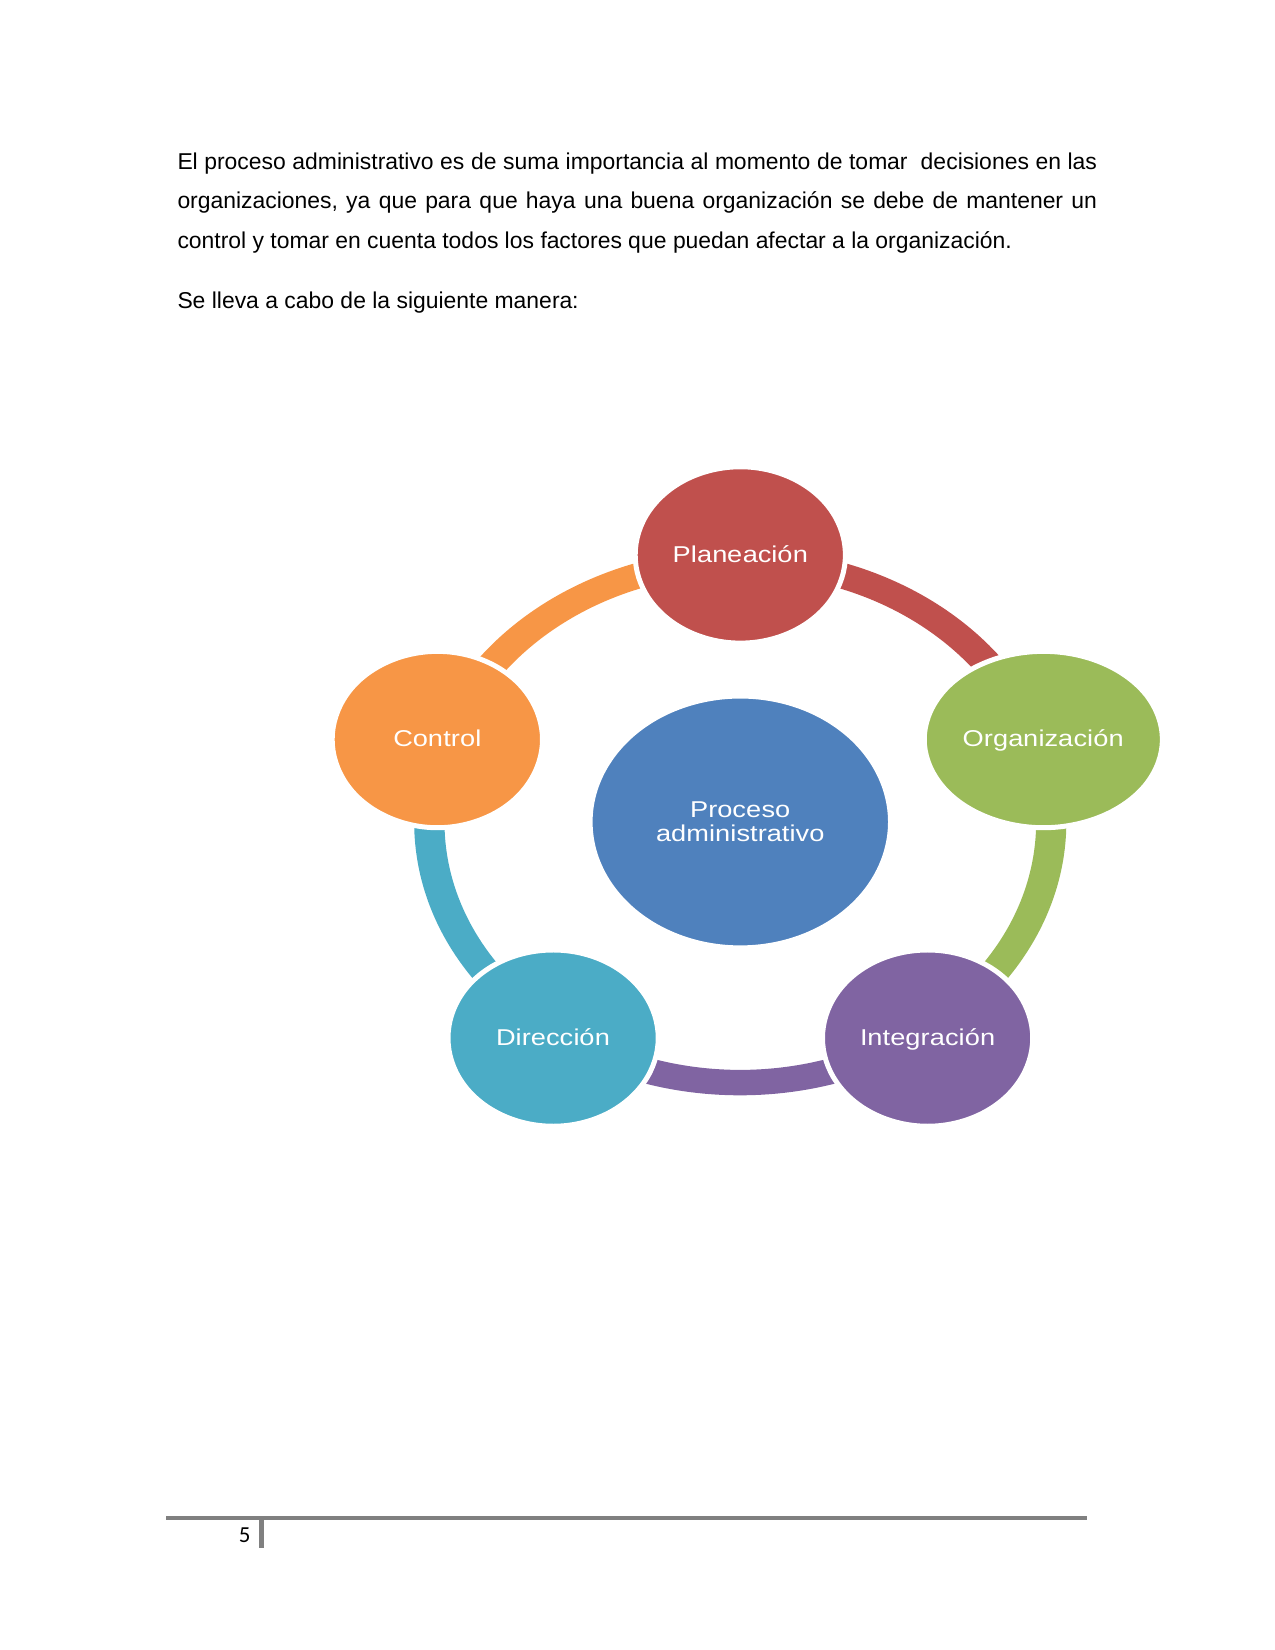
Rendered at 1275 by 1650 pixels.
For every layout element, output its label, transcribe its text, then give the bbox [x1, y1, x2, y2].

text El proceso administrativo es de suma importancia al momento de tomar decisiones en las organizaciones, ya que para que haya una buena organización se debe de mantener un control y tomar en cuenta todos los factores que puedan afectar a la organización. [177, 148, 1098, 253]
text Se lleva a cabo de la siguiente manera: [177, 287, 1098, 313]
